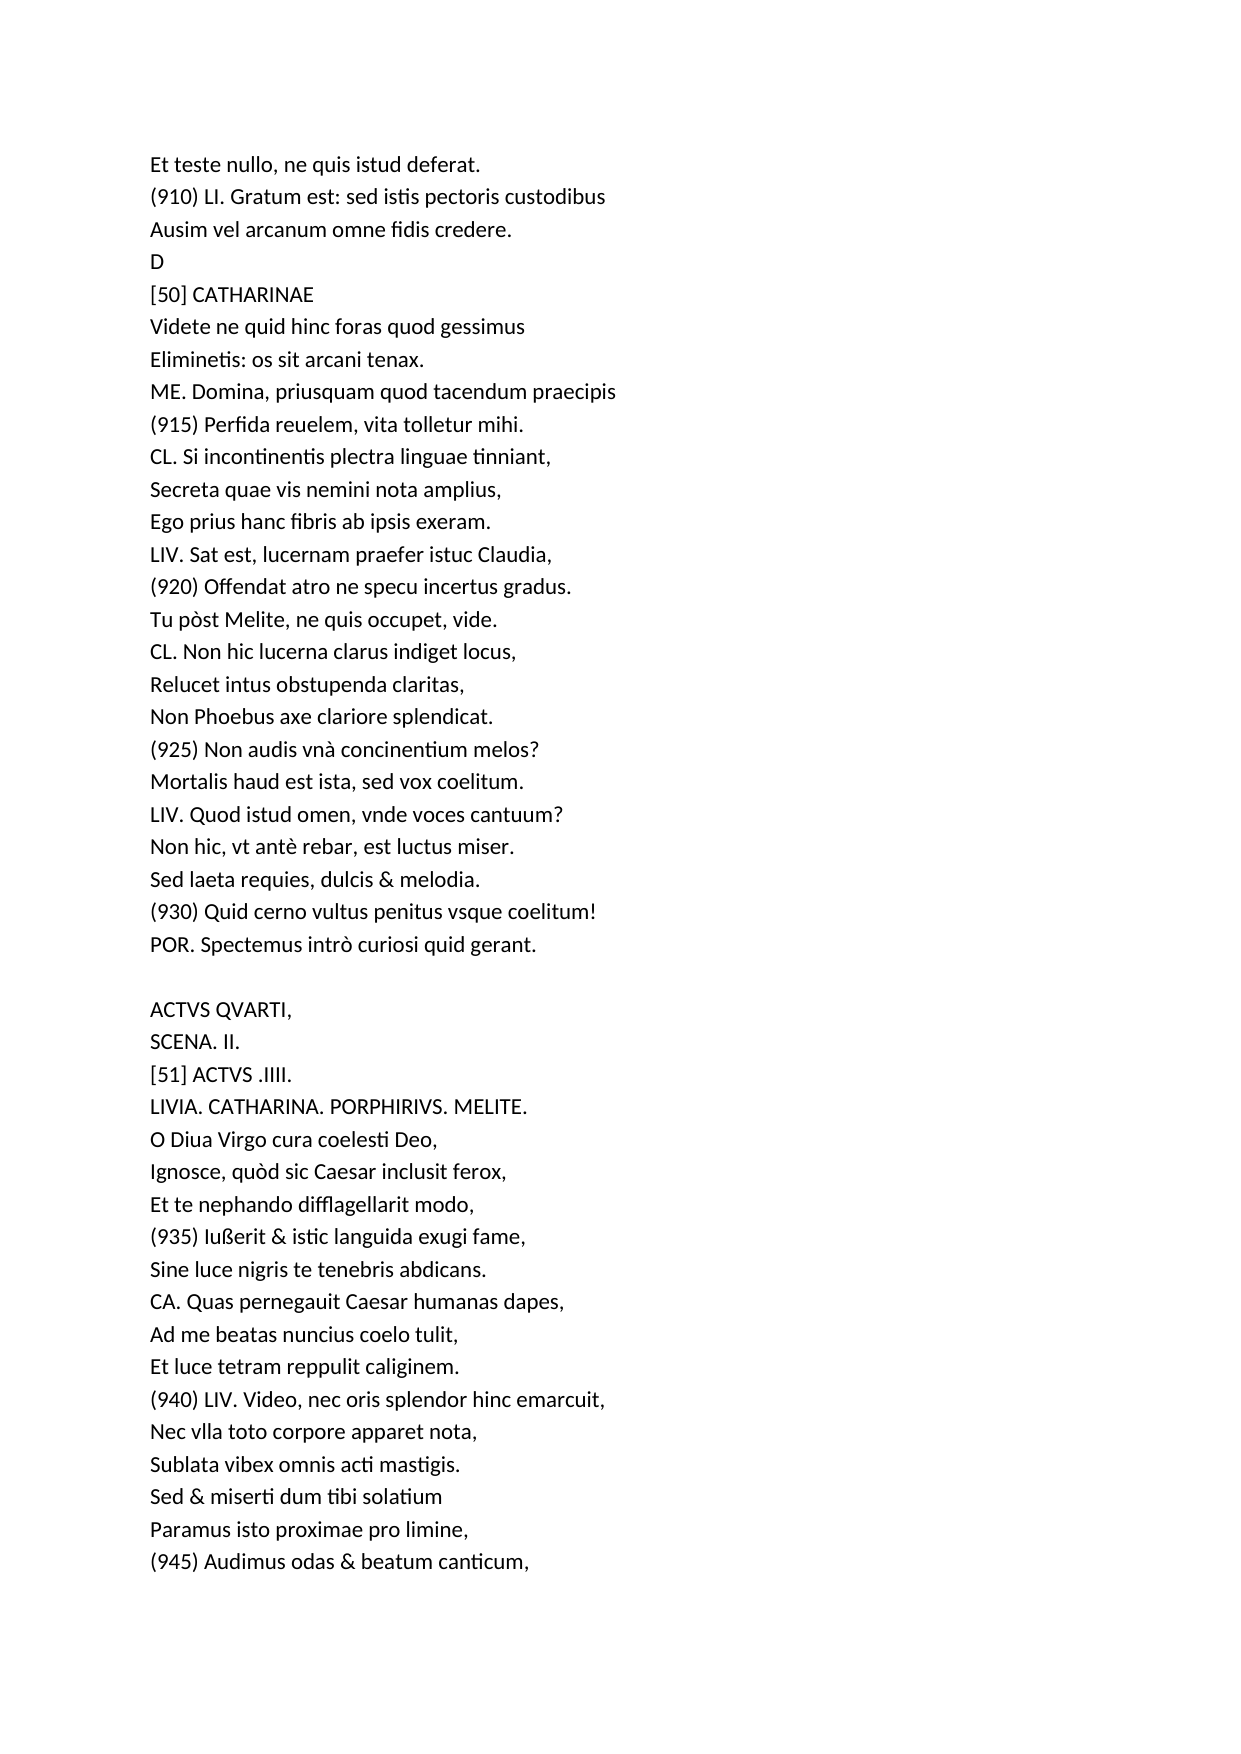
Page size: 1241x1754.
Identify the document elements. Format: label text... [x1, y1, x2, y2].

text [150, 150, 1090, 276]
text ME. Domina, priusquam quod tacendum praecipis (915) Perfida reuelem, vita tolletur mihi. CL. Si incontinentis plectra linguae tinniant, Secreta quae vis nemini nota amplius, Ego prius hanc fibris ab ipsis exeram. LIV. Sat est, lucernam praefer istuc Claudia, (920) Offendat atro ne specu incertus gradus. Tu pòst Melite, ne quis occupet, vide. CL. Non hic lucerna clarus indiget locus, Relucet intus obstupenda claritas, Non Phoebus axe clariore splendicat. (925) Non audis vnà concinentium melos? Mortalis haud est ista, sed vox coelitum. LIV. Quod istud omen, vnde voces cantuum? Non hic, vt antè rebar, est luctus miser. Sed laeta requies, dulcis & melodia. (930) Quid cerno vultus penitus vsque coelitum! POR. Spectemus intrò curiosi quid gerant. [150, 377, 1090, 991]
text ACTVS QVARTI, SCENA. II. [150, 995, 1090, 1056]
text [150, 1060, 1090, 1576]
text [50] CATHARINAE Videte ne quid hinc foras quod gessimus Eliminetis: os sit arcani tenax. [150, 280, 1090, 373]
